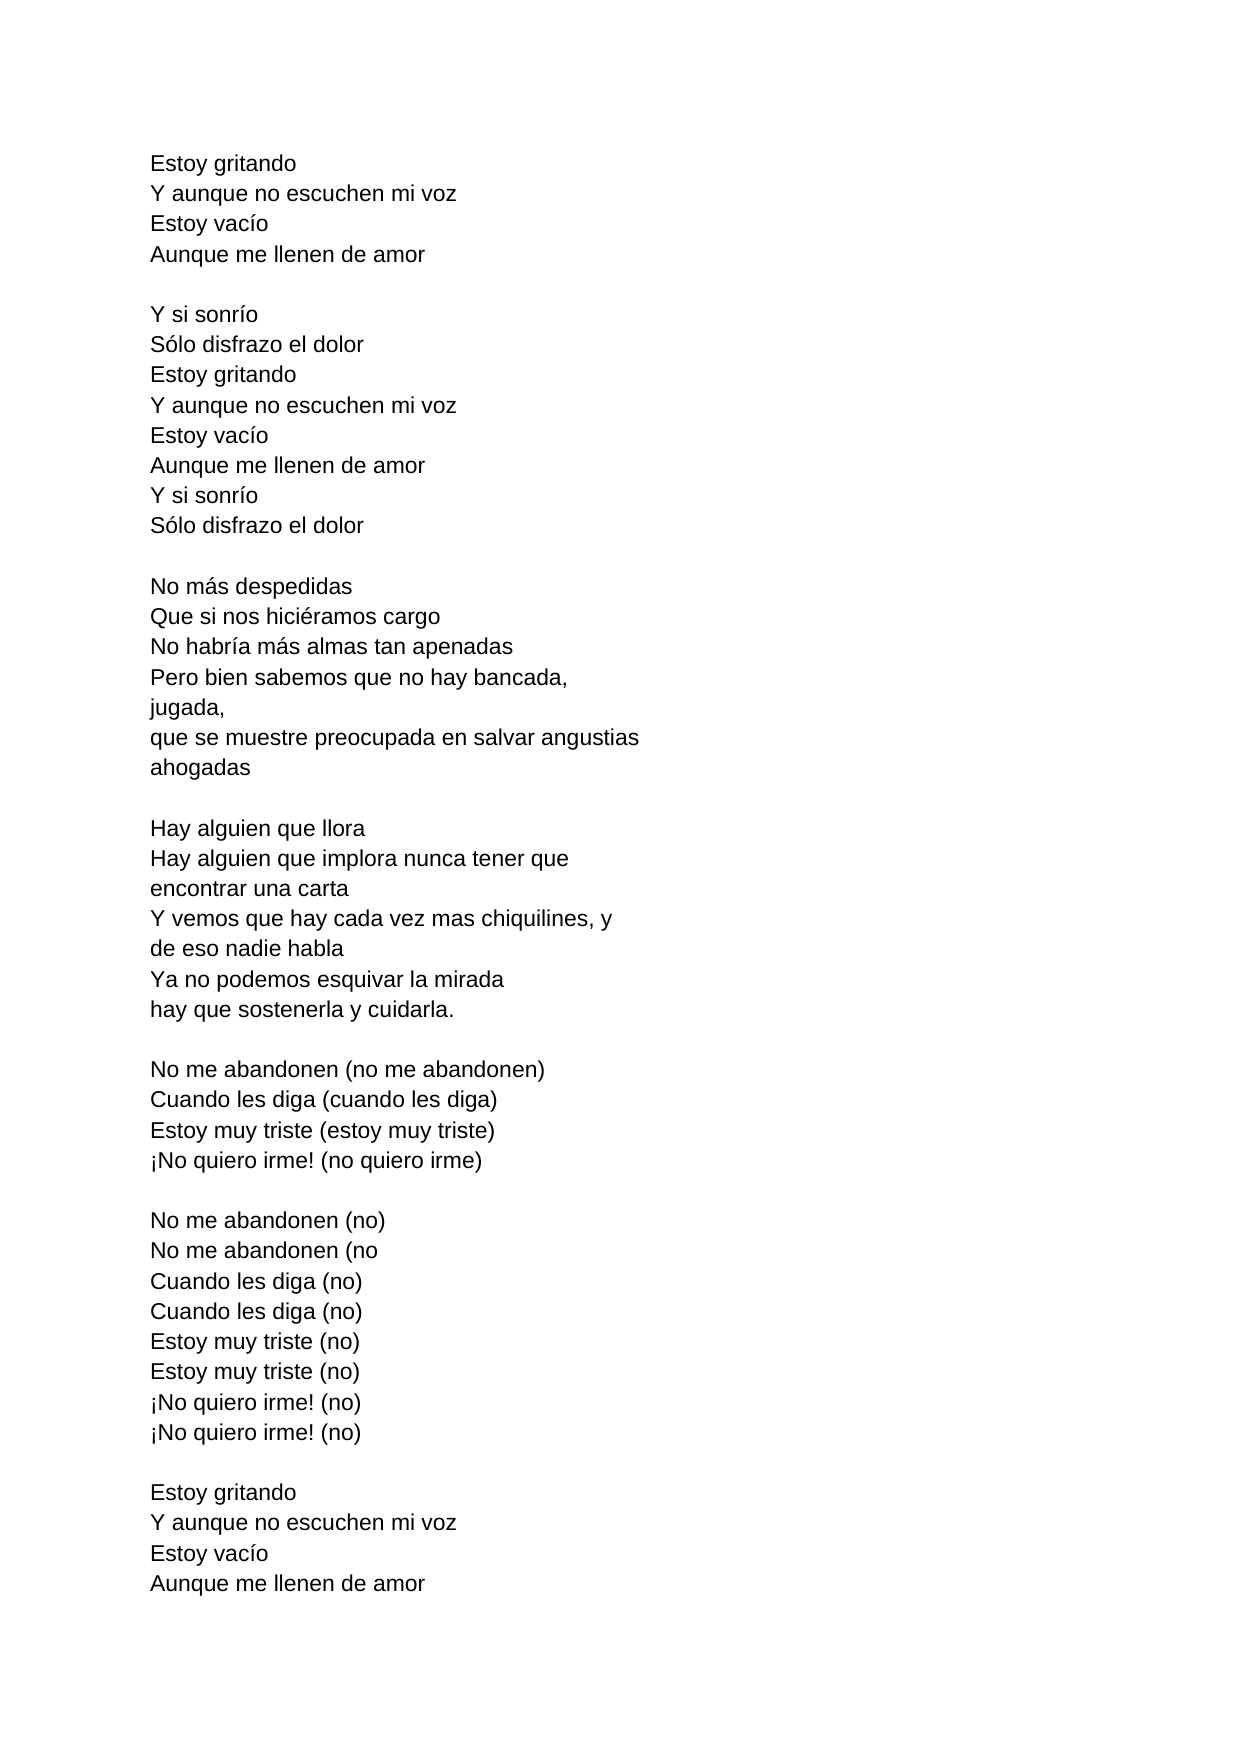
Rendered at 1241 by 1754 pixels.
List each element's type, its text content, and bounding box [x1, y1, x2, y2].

text No más despedidas [150, 573, 1090, 599]
text Pero bien sabemos que no hay bancada, [150, 663, 1090, 690]
text que se muestre preocupada en salvar angustias [150, 724, 1090, 750]
text Aunque me llenen de amor [150, 1570, 1090, 1596]
text Hay alguien que llora [150, 814, 1090, 841]
text No habría más almas tan apenadas [150, 633, 1090, 660]
text Sólo disfrazo el dolor [150, 331, 1090, 358]
text Estoy gritando [150, 361, 1090, 388]
text No me abandonen (no [150, 1237, 1090, 1264]
text Estoy muy triste (no) [150, 1328, 1090, 1354]
text Y vemos que hay cada vez mas chiquilines, y [150, 905, 1090, 932]
text Y si sonrío [150, 482, 1090, 509]
text Aunque me llenen de amor [150, 452, 1090, 478]
text Y aunque no escuchen mi voz [150, 392, 1090, 418]
text Estoy vacío [150, 422, 1090, 448]
text Y aunque no escuchen mi voz [150, 1509, 1090, 1536]
text Estoy vacío [150, 1539, 1090, 1566]
text de eso nadie habla [150, 935, 1090, 962]
text Estoy vacío [150, 210, 1090, 237]
text No me abandonen (no) [150, 1207, 1090, 1234]
text Cuando les diga (no) [150, 1268, 1090, 1294]
text Cuando les diga (no) [150, 1298, 1090, 1324]
text ¡No quiero irme! (no quiero irme) [150, 1147, 1090, 1173]
text Aunque me llenen de amor [150, 241, 1090, 267]
text encontrar una carta [150, 875, 1090, 901]
text ¡No quiero irme! (no) [150, 1419, 1090, 1445]
text hay que sostenerla y cuidarla. [150, 996, 1090, 1022]
text ¡No quiero irme! (no) [150, 1388, 1090, 1415]
text Estoy muy triste (estoy muy triste) [150, 1117, 1090, 1143]
text ahogadas [150, 754, 1090, 781]
text Hay alguien que implora nunca tener que [150, 845, 1090, 871]
text Que si nos hiciéramos cargo [150, 603, 1090, 629]
text Ya no podemos esquivar la mirada [150, 966, 1090, 992]
text Estoy muy triste (no) [150, 1358, 1090, 1385]
text Sólo disfrazo el dolor [150, 512, 1090, 539]
text Estoy gritando [150, 1479, 1090, 1506]
text jugada, [150, 694, 1090, 720]
text Y aunque no escuchen mi voz [150, 180, 1090, 207]
text Y si sonrío [150, 301, 1090, 327]
text Cuando les diga (cuando les diga) [150, 1086, 1090, 1113]
text Estoy gritando [150, 150, 1090, 176]
text No me abandonen (no me abandonen) [150, 1056, 1090, 1083]
